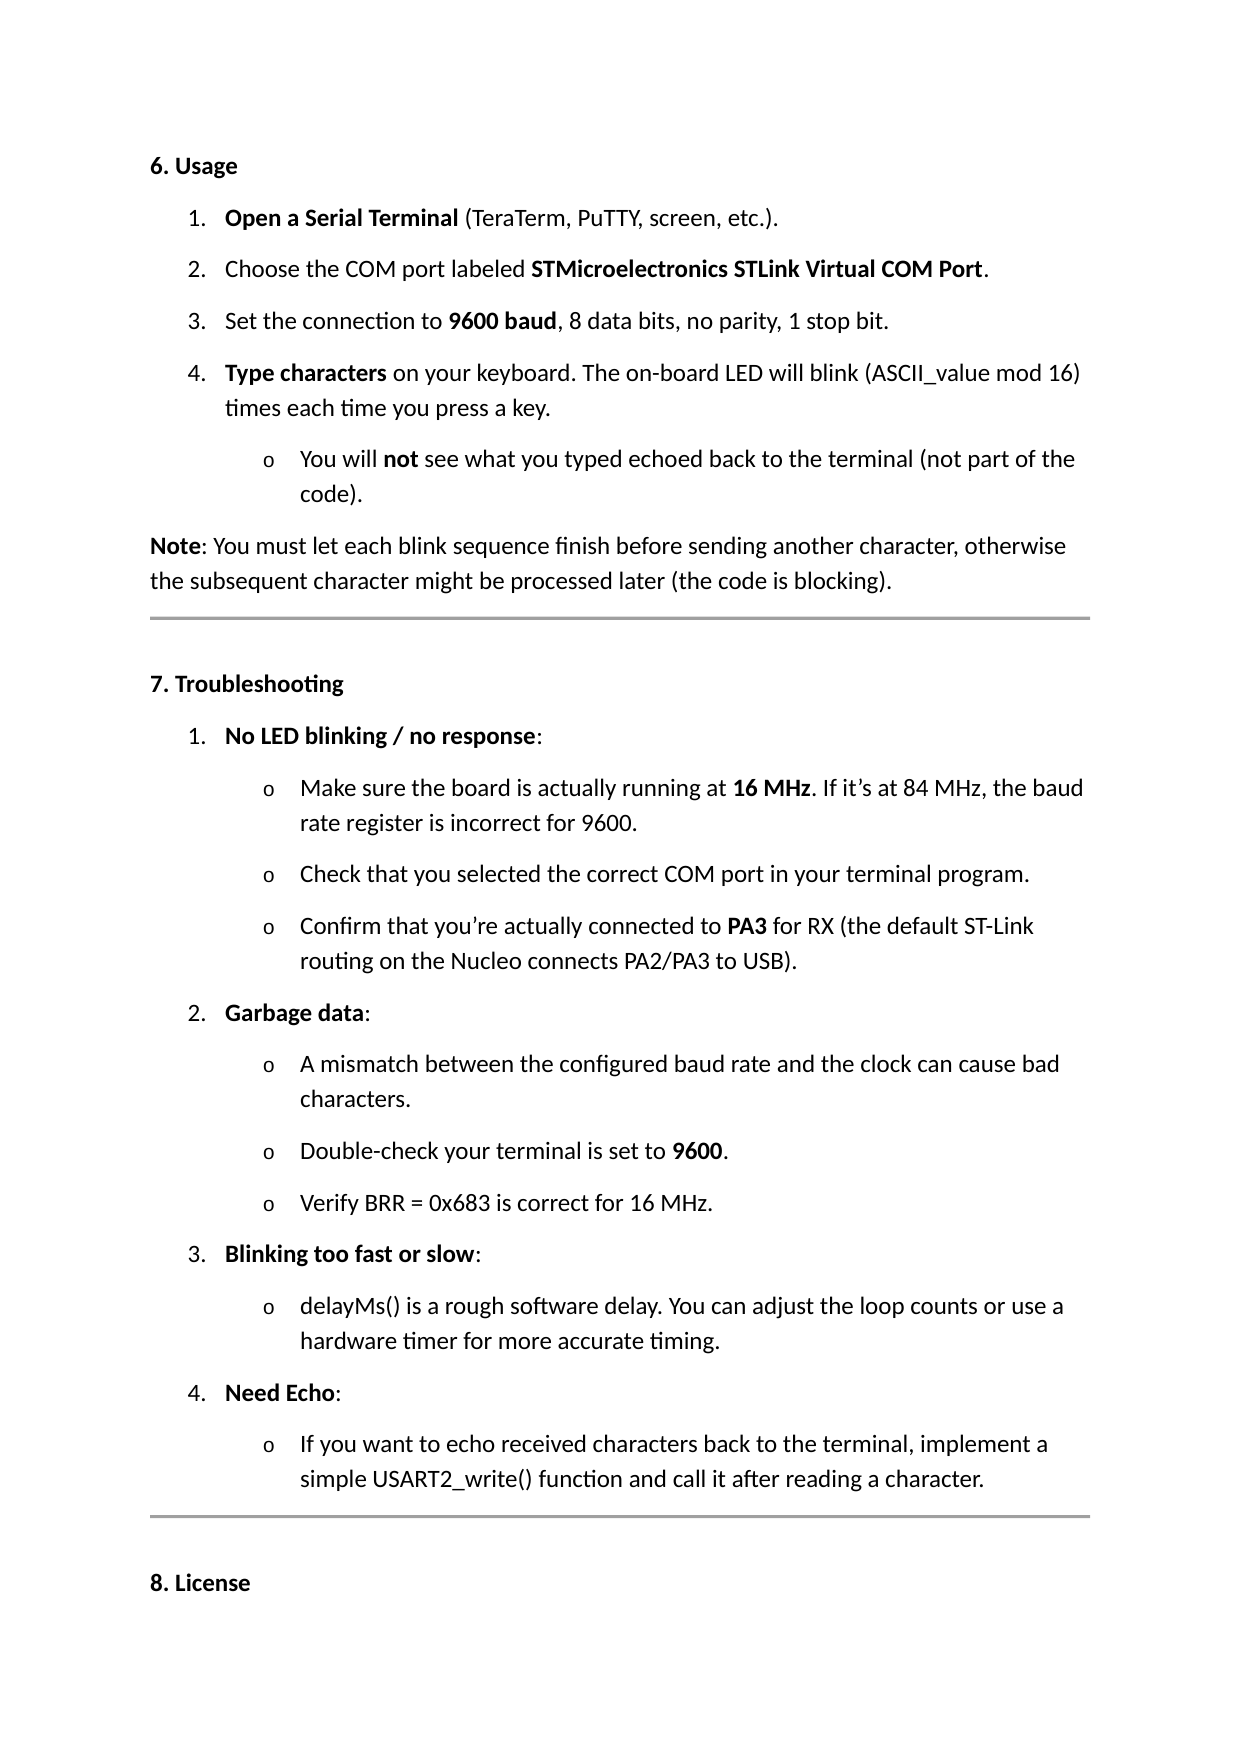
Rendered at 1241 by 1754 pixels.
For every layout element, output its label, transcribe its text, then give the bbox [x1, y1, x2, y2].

list Garbage data: [187, 997, 1090, 1027]
text 8. License [150, 1567, 1090, 1597]
list Type characters on your keyboard. The on-board LED will blink (ASCII_value mod 16) times each time you press a key. [187, 357, 1090, 422]
list No LED blinking / no response: [187, 720, 1090, 751]
list You will not see what you typed echoed back to the terminal (not part of the code). [262, 443, 1090, 509]
list Make sure the board is actually running at 16 MHz. If it’s at 84 MHz, the baud rate register is incorrect for 9600. [262, 772, 1090, 837]
text Note: You must let each blink sequence finish before sending another character, otherwise the subsequent character might be processed later (the code is blocking). [150, 530, 1090, 596]
list Confirm that you’re actually connected to PA3 for RX (the default ST-Link routing on the Nucleo connects PA2/PA3 to USB). [262, 910, 1090, 976]
list Need Echo: [187, 1377, 1090, 1407]
list Verify BRR = 0x683 is correct for 16 MHz. [262, 1187, 1090, 1217]
list Choose the COM port labeled STMicroelectronics STLink Virtual COM Port. [187, 253, 1090, 284]
text 7. Troubleshooting [150, 668, 1090, 699]
list Double-check your terminal is set to 9600. [262, 1135, 1090, 1166]
list Set the connection to 9600 baud, 8 data bits, no parity, 1 stop bit. [187, 305, 1090, 336]
list Check that you selected the correct COM port in your terminal program. [262, 858, 1090, 889]
text 6. Usage [150, 150, 1090, 181]
list A mismatch between the configured baud rate and the clock can cause bad characters. [262, 1048, 1090, 1114]
list Open a Serial Terminal (TeraTerm, PuTTY, screen, etc.). [187, 202, 1090, 232]
list Blinking too fast or slow: [187, 1238, 1090, 1269]
list delayMs() is a rough software delay. You can adjust the loop counts or use a hardware timer for more accurate timing. [262, 1290, 1090, 1356]
list If you want to echo received characters back to the terminal, implement a simple USART2_write() function and call it after reading a character. [262, 1428, 1090, 1494]
